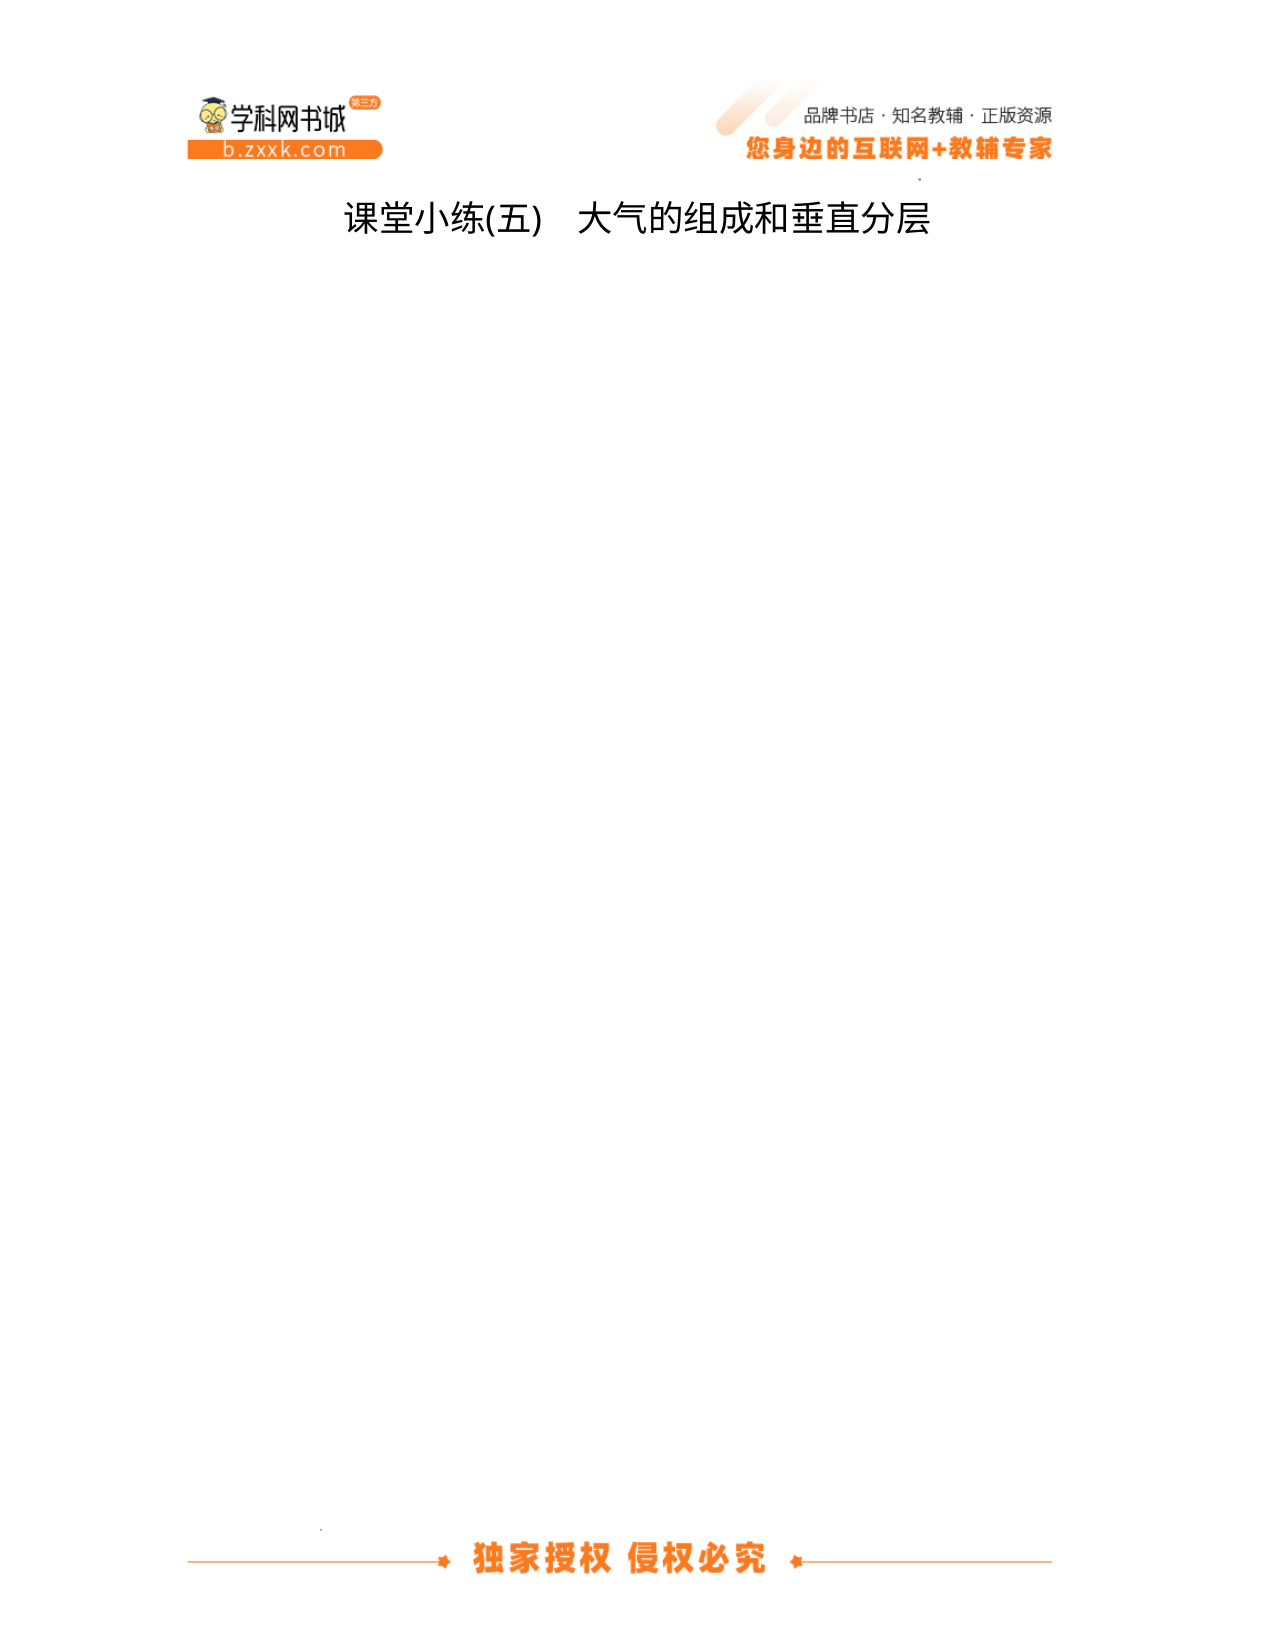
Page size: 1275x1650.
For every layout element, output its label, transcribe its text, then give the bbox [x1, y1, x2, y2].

picture [187, 1541, 1053, 1574]
table_header 课堂小练(五) 大气的组成和垂直分层 [118, 194, 1157, 263]
picture [187, 75, 1053, 159]
